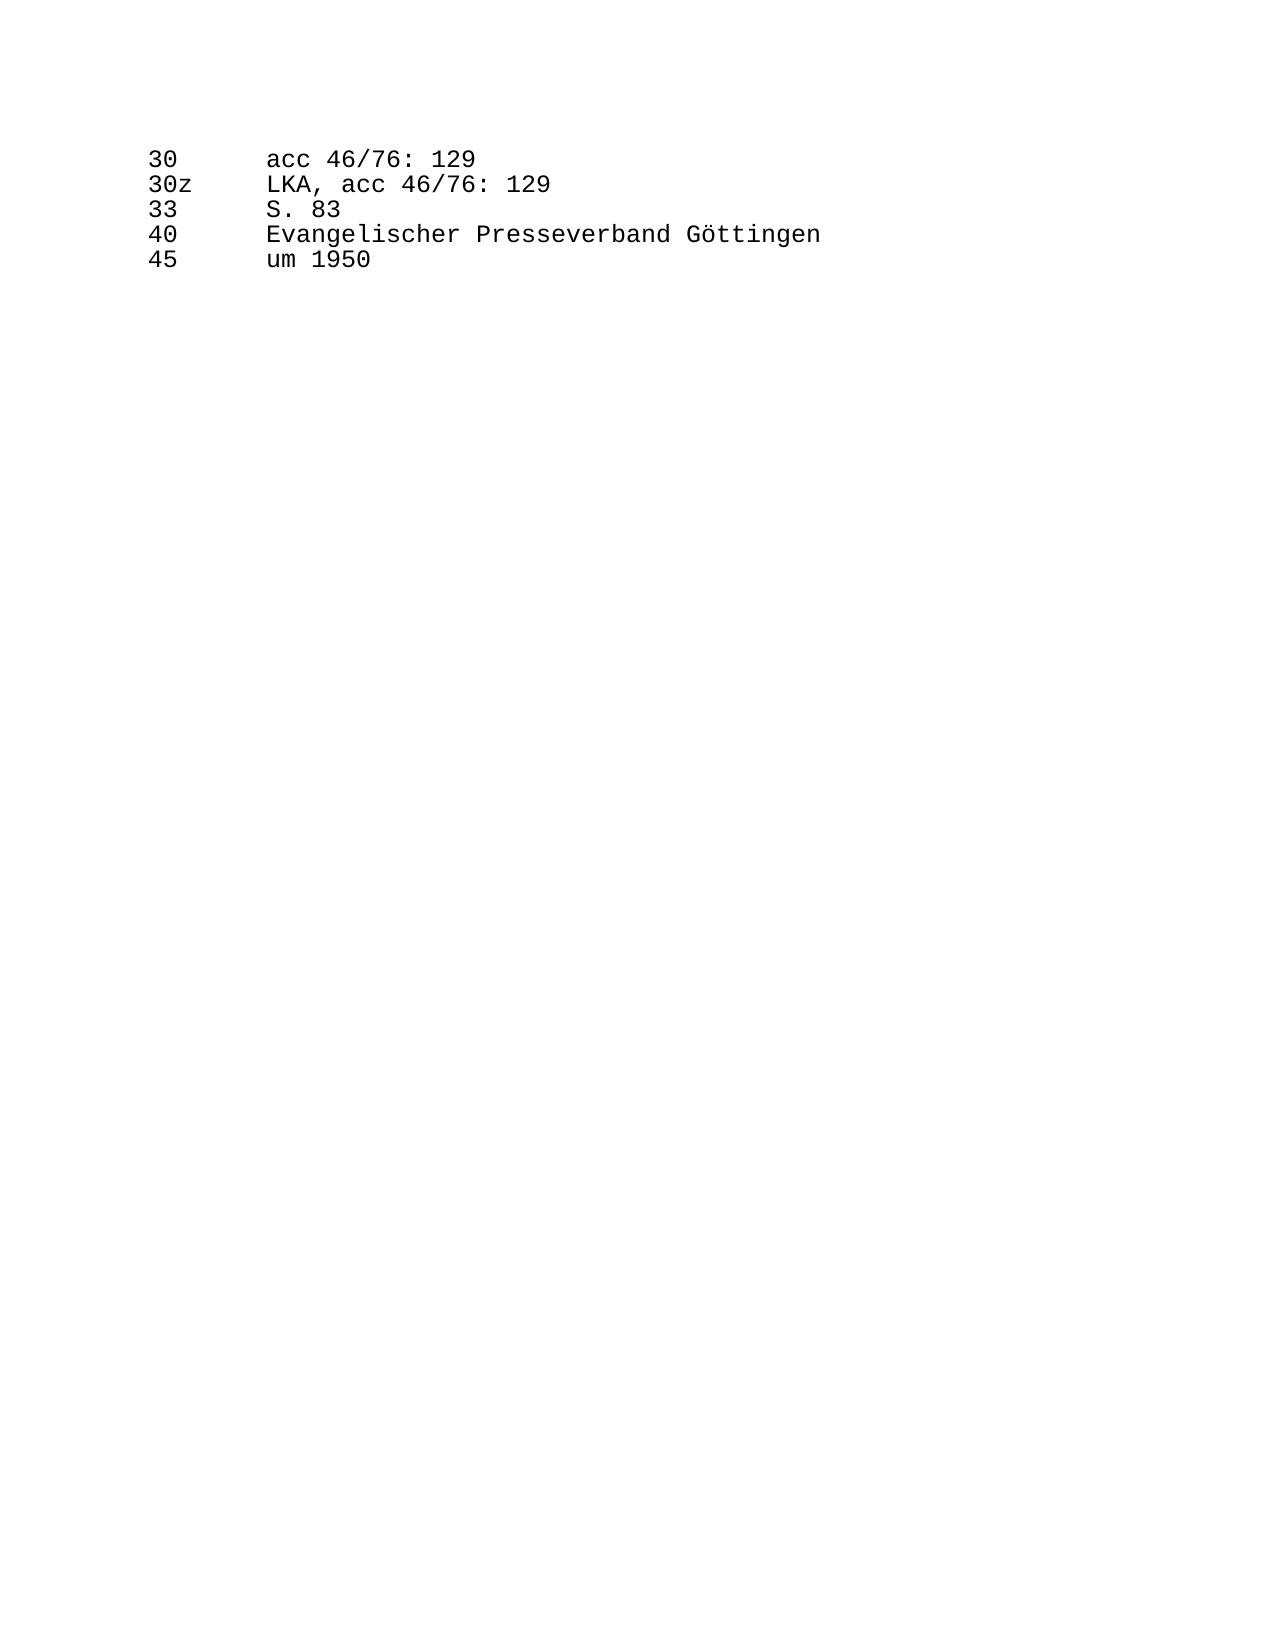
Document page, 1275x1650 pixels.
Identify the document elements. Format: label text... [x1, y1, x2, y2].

text 30 acc 46/76: 129 [148, 148, 1127, 173]
text 33 S. 83 [148, 198, 1127, 223]
text 30z LKA, acc 46/76: 129 [148, 173, 1127, 198]
text 40 k[1{Evangelischer Presseverband} 2{o[Göttingen]o}]k [148, 223, 1127, 248]
text 45 um 1950 [148, 248, 1127, 273]
